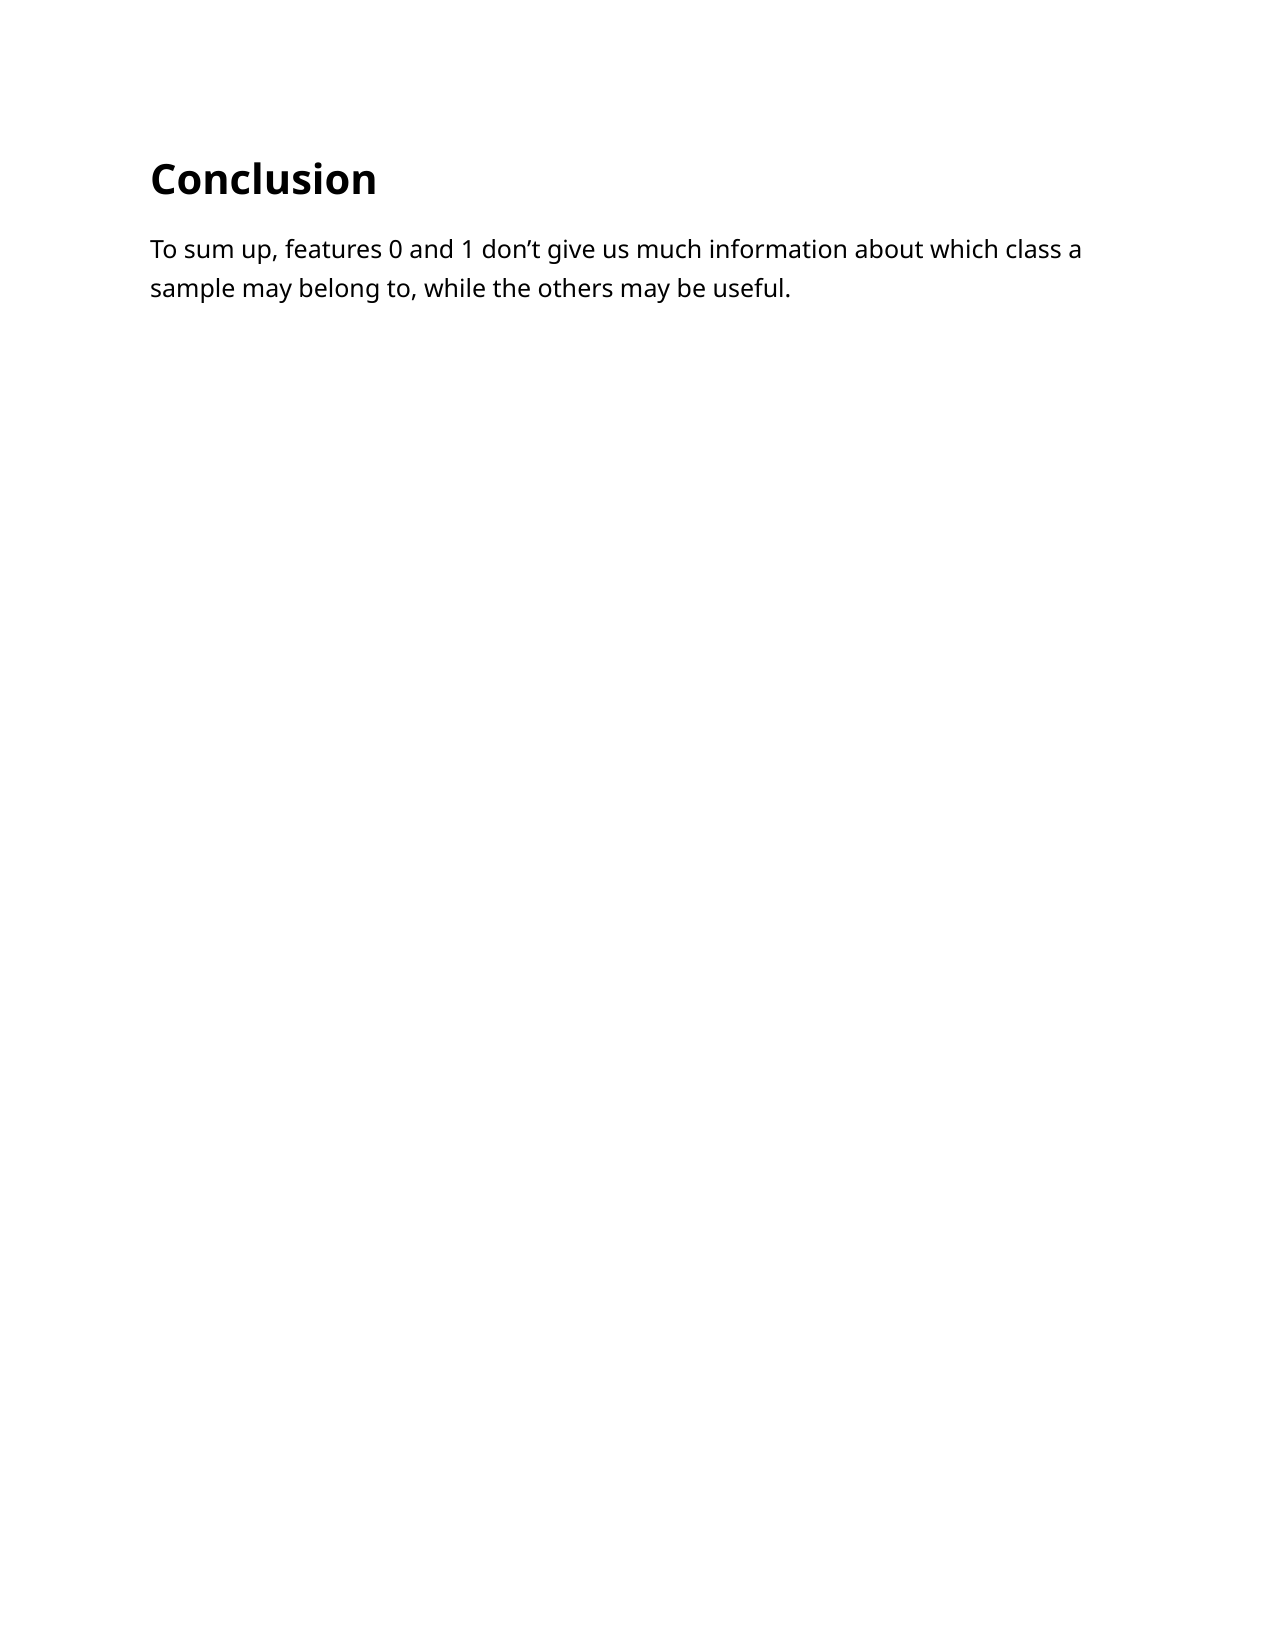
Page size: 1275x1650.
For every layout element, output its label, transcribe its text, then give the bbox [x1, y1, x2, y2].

text Conclusion [150, 150, 1125, 207]
text To sum up, features 0 and 1 don’t give us much information about which class a sample may belong to, while the others may be useful. [150, 232, 1125, 305]
